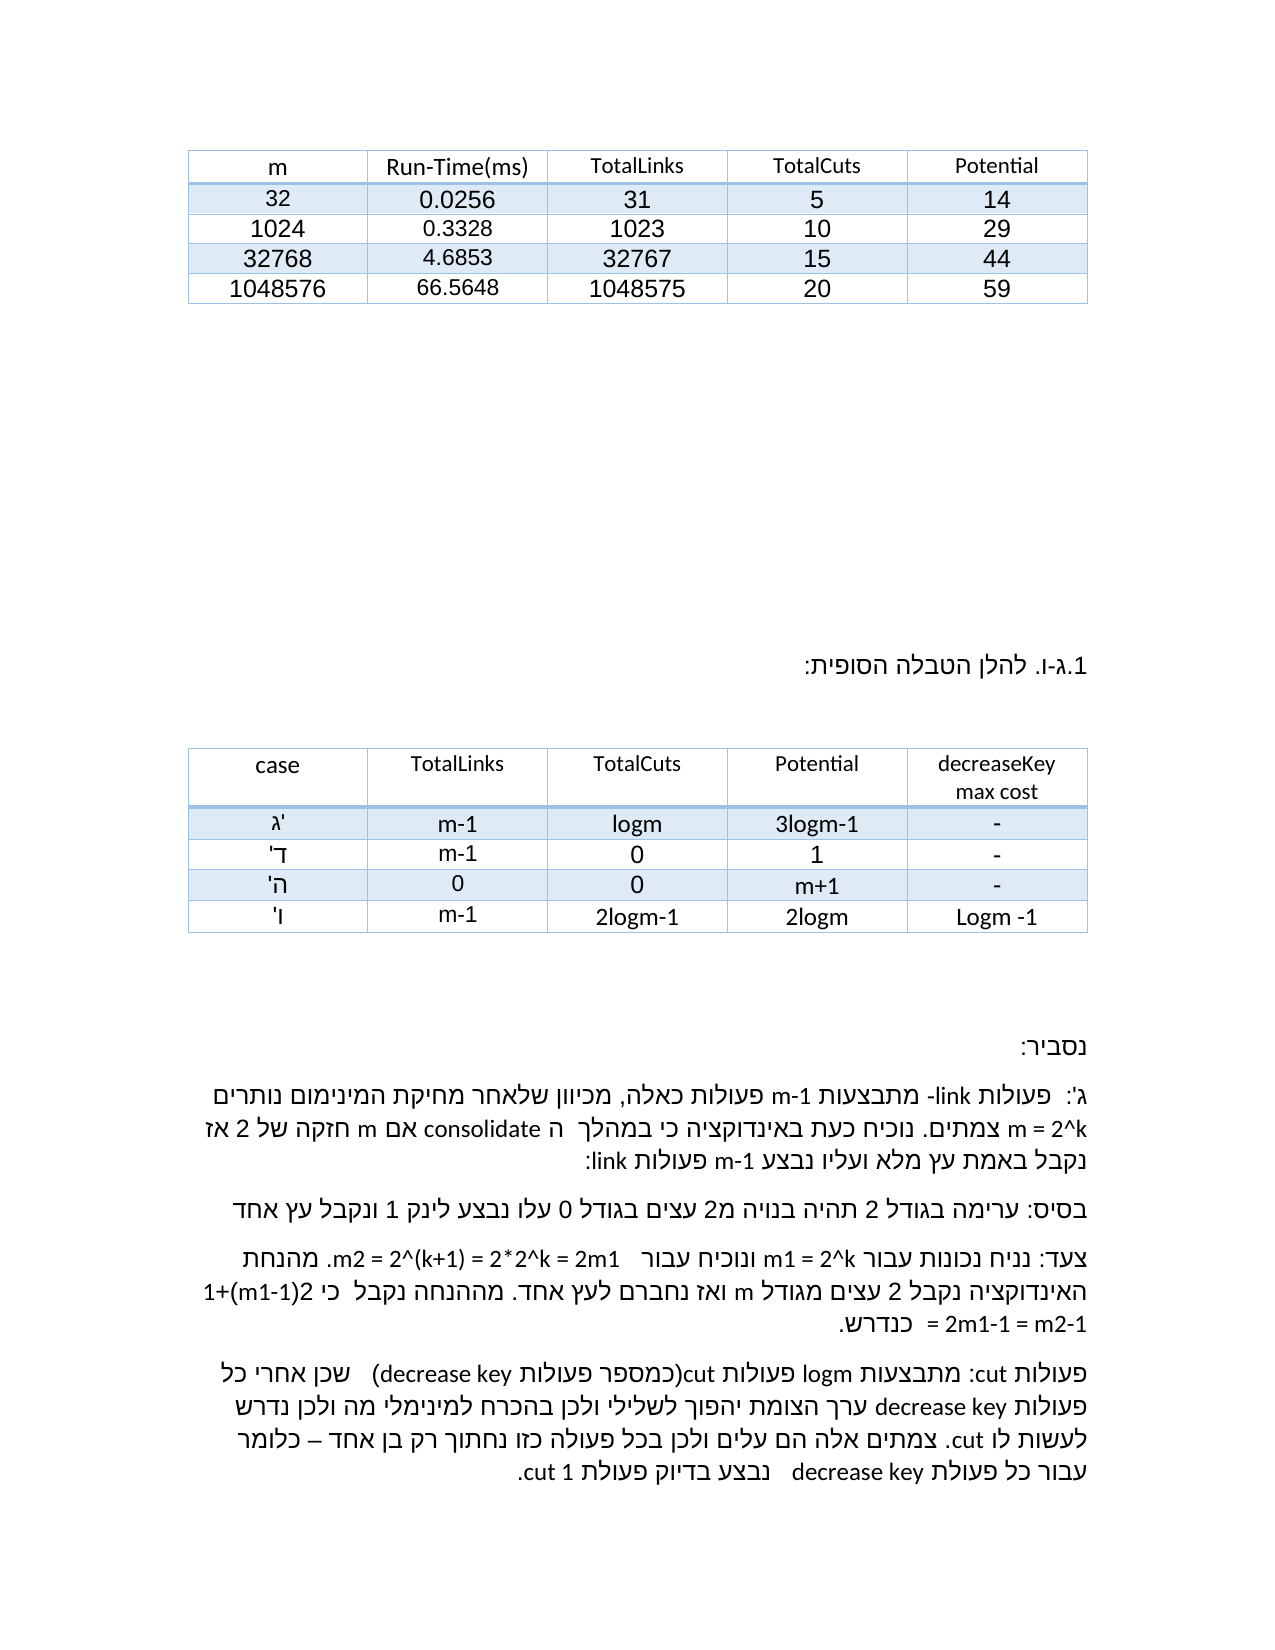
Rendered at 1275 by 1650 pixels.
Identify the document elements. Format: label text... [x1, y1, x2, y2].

table_cell - [908, 870, 1087, 900]
text 1.ג-ו. להלן הטבלה הסופית: [187, 651, 1087, 680]
table_cell 32767 [548, 244, 727, 273]
table_cell 15 [728, 244, 907, 273]
text נסביר: [187, 1032, 1087, 1061]
table_header Potential [908, 151, 1087, 182]
table_cell 0 [548, 870, 727, 900]
table_header m [189, 151, 367, 182]
table_cell 29 [908, 215, 1087, 243]
table_cell 2logm [728, 901, 907, 932]
table_cell 32768 [189, 244, 367, 273]
table_cell Logm -1 [908, 901, 1087, 932]
table_cell 10 [728, 215, 907, 243]
table_cell ו' [189, 901, 367, 932]
table_cell 1024 [189, 215, 367, 243]
table_cell - [908, 840, 1087, 869]
table_cell 1048576 [189, 274, 367, 303]
table_cell ג' [189, 809, 367, 839]
table_header TotalCuts [728, 151, 907, 182]
table_cell ה' [189, 870, 367, 900]
table_cell - [908, 809, 1087, 839]
table_cell m-1 [368, 840, 547, 869]
text פעולות cut: מתבצעות logm פעולות cut(כמספר פעולות decrease key) שכן אחרי כל פעולות decrease key ערך הצומת יהפוך לשלילי ולכן בהכרח למינימלי מה ולכן נדרש לעשות לו cut. צמתים אלה הם עלים ולכן בכל פעולה כזו נחתוך רק בן אחד – כלומר עבור כל פעולת decrease key נבצע בדיוק פעולת cut 1. [187, 1358, 1087, 1487]
table_cell 1023 [548, 215, 727, 243]
table_cell 0 [548, 840, 727, 869]
table_cell 4.6853 [368, 244, 547, 273]
table_cell 1 [728, 840, 907, 869]
table_cell m+1 [728, 870, 907, 900]
table_header Run-Time(ms) [368, 151, 547, 182]
table_cell 3logm-1 [728, 809, 907, 839]
text ג': פעולות link- מתבצעות m-1 פעולות כאלה, מכיוון שלאחר מחיקת המינימום נותרים m = 2^k צמתים. נוכיח כעת באינדוקציה כי במהלך ה consolidate אם m חזקה של 2 אז נקבל באמת עץ מלא ועליו נבצע m-1 פעולות link: [187, 1080, 1087, 1176]
table_cell 14 [908, 185, 1087, 213]
table_cell 59 [908, 274, 1087, 303]
table_cell 44 [908, 244, 1087, 273]
table_header TotalCuts [548, 749, 727, 805]
table_cell 20 [728, 274, 907, 303]
table_header TotalLinks [548, 151, 727, 182]
table_cell 1048575 [548, 274, 727, 303]
table_cell 2logm-1 [548, 901, 727, 932]
table_cell m-1 [368, 901, 547, 932]
text בסיס: ערימה בגודל 2 תהיה בנויה מ2 עצים בגודל 0 עלו נבצע לינק 1 ונקבל עץ אחד [187, 1195, 1087, 1224]
table_cell 0.3328 [368, 215, 547, 243]
table_header case [189, 749, 367, 805]
table_cell 0 [368, 870, 547, 900]
table_cell m-1 [368, 809, 547, 839]
table_header decreaseKey max cost [908, 749, 1087, 805]
table_header Potential [728, 749, 907, 805]
table_cell 0.0256 [368, 185, 547, 213]
table_cell ד' [189, 840, 367, 869]
table_cell logm [548, 809, 727, 839]
table_header TotalLinks [368, 749, 547, 805]
table_cell 5 [728, 185, 907, 213]
table_cell 31 [548, 185, 727, 213]
table_cell 66.5648 [368, 274, 547, 303]
text צעד: נניח נכונות עבור m1 = 2^k ונוכיח עבור m2 = 2^(k+1) = 2*2^k = 2m1. מהנחת האינדוקציה נקבל 2 עצים מגודל m ואז נחברם לעץ אחד. מההנחה נקבל כי 2(m1-1)+1 = 2m1-1 = m2-1 כנדרש. [187, 1243, 1087, 1339]
table_cell 32 [189, 185, 367, 213]
